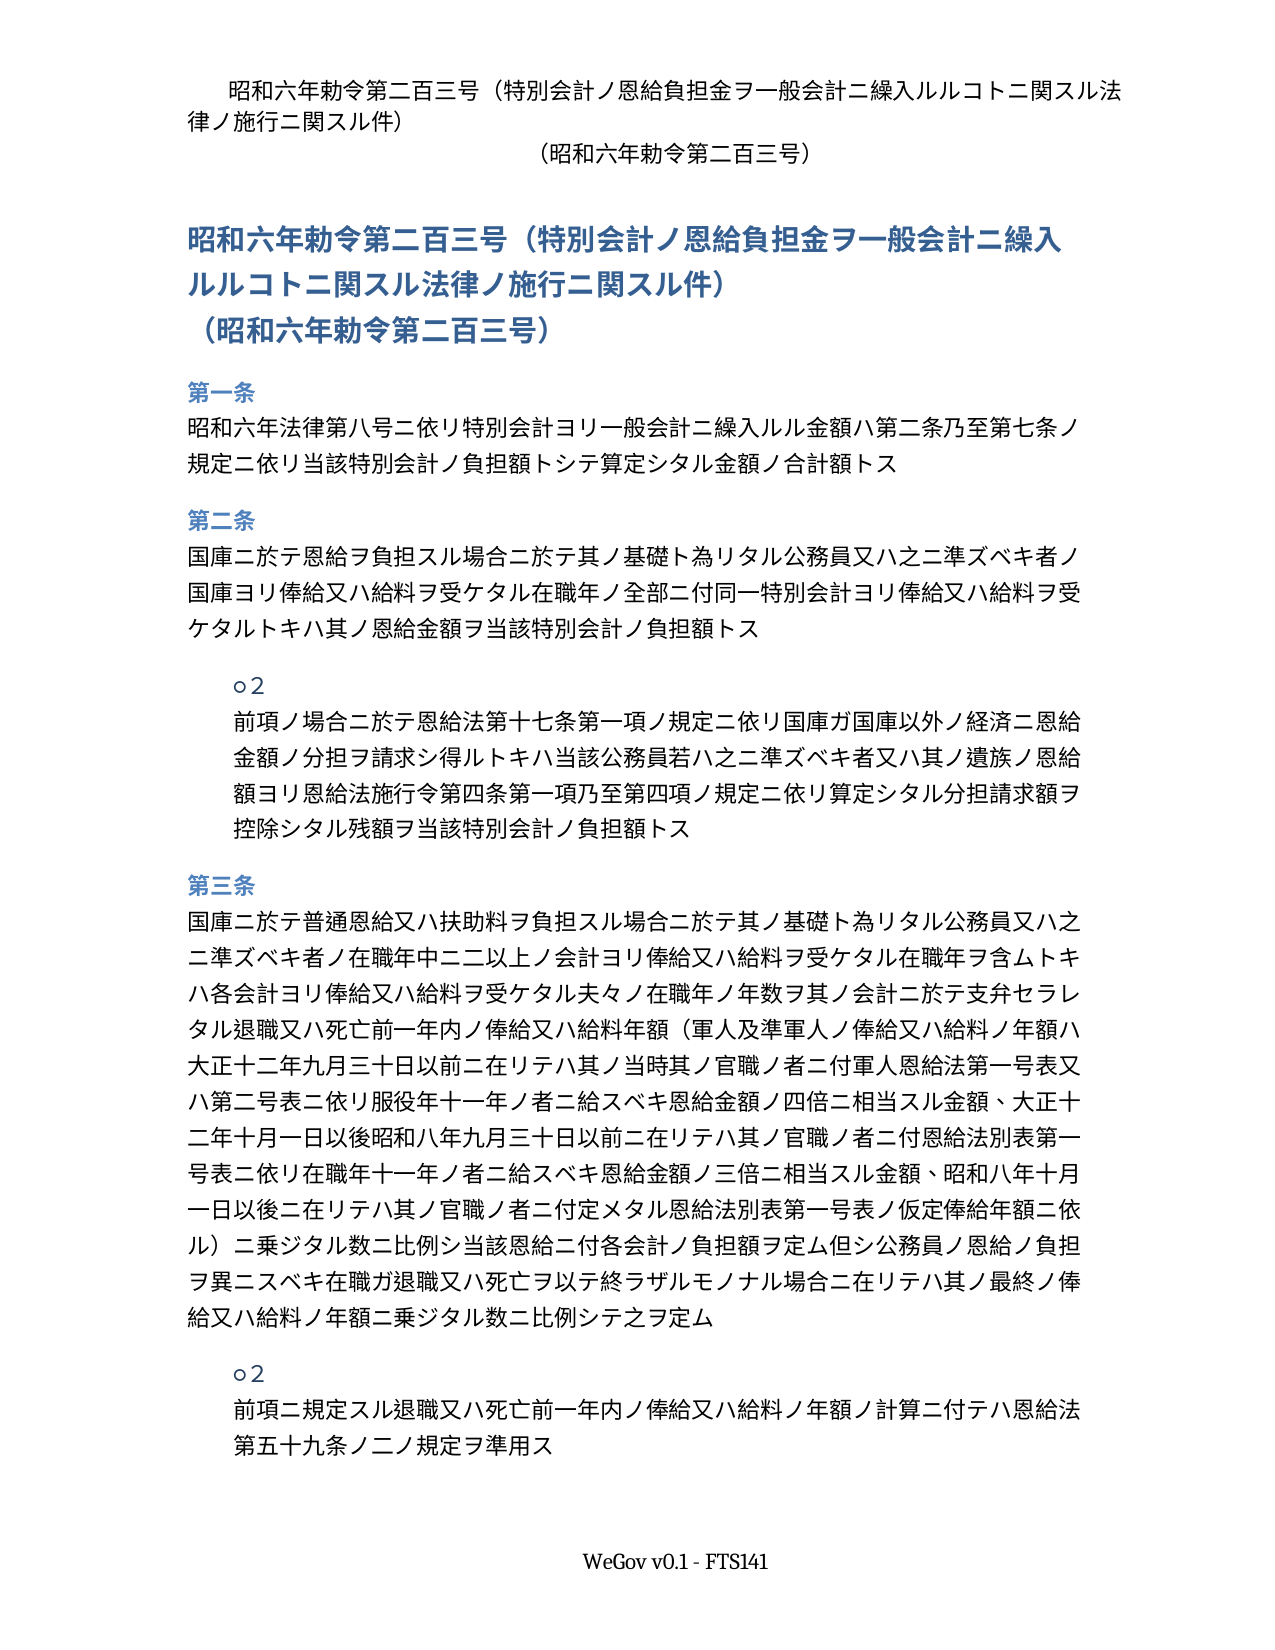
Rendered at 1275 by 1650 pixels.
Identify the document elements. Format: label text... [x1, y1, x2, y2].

subtitle 第二条 [187, 505, 1087, 536]
subtitle ○２ [233, 670, 1087, 701]
text 前項ニ規定スル退職又ハ死亡前一年内ノ俸給又ハ給料ノ年額ノ計算ニ付テハ恩給法第五十九条ノ二ノ規定ヲ準用ス [233, 1394, 1087, 1461]
text 昭和六年法律第八号ニ依リ特別会計ヨリ一般会計ニ繰入ルル金額ハ第二条乃至第七条ノ規定ニ依リ当該特別会計ノ負担額トシテ算定シタル金額ノ合計額トス [187, 412, 1087, 479]
text 前項ノ場合ニ於テ恩給法第十七条第一項ノ規定ニ依リ国庫ガ国庫以外ノ経済ニ恩給金額ノ分担ヲ請求シ得ルトキハ当該公務員若ハ之ニ準ズベキ者又ハ其ノ遺族ノ恩給額ヨリ恩給法施行令第四条第一項乃至第四項ノ規定ニ依リ算定シタル分担請求額ヲ控除シタル残額ヲ当該特別会計ノ負担額トス [233, 706, 1087, 845]
subtitle ○２ [233, 1358, 1087, 1389]
subtitle 第三条 [187, 870, 1087, 901]
text 国庫ニ於テ普通恩給又ハ扶助料ヲ負担スル場合ニ於テ其ノ基礎ト為リタル公務員又ハ之ニ準ズベキ者ノ在職年中ニ二以上ノ会計ヨリ俸給又ハ給料ヲ受ケタル在職年ヲ含ムトキハ各会計ヨリ俸給又ハ給料ヲ受ケタル夫々ノ在職年ノ年数ヲ其ノ会計ニ於テ支弁セラレタル退職又ハ死亡前一年内ノ俸給又ハ給料年額（軍人及準軍人ノ俸給又ハ給料ノ年額ハ大正十二年九月三十日以前ニ在リテハ其ノ当時其ノ官職ノ者ニ付軍人恩給法第一号表又ハ第二号表ニ依リ服役年十一年ノ者ニ給スベキ恩給金額ノ四倍ニ相当スル金額、大正十二年十月一日以後昭和八年九月三十日以前ニ在リテハ其ノ官職ノ者ニ付恩給法別表第一号表ニ依リ在職年十一年ノ者ニ給スベキ恩給金額ノ三倍ニ相当スル金額、昭和八年十月一日以後ニ在リテハ其ノ官職ノ者ニ付定メタル恩給法別表第一号表ノ仮定俸給年額ニ依ル）ニ乗ジタル数ニ比例シ当該恩給ニ付各会計ノ負担額ヲ定ム但シ公務員ノ恩給ノ負担ヲ異ニスベキ在職ガ退職又ハ死亡ヲ以テ終ラザルモノナル場合ニ在リテハ其ノ最終ノ俸給又ハ給料ノ年額ニ乗ジタル数ニ比例シテ之ヲ定ム [187, 906, 1087, 1333]
text 国庫ニ於テ恩給ヲ負担スル場合ニ於テ其ノ基礎ト為リタル公務員又ハ之ニ準ズベキ者ノ国庫ヨリ俸給又ハ給料ヲ受ケタル在職年ノ全部ニ付同一特別会計ヨリ俸給又ハ給料ヲ受ケタルトキハ其ノ恩給金額ヲ当該特別会計ノ負担額トス [187, 541, 1087, 644]
subtitle 昭和六年勅令第二百三号（特別会計ノ恩給負担金ヲ一般会計ニ繰入ルルコトニ関スル法律ノ施行ニ関スル件） （昭和六年勅令第二百三号） [187, 219, 1087, 350]
subtitle 第一条 [187, 376, 1087, 408]
